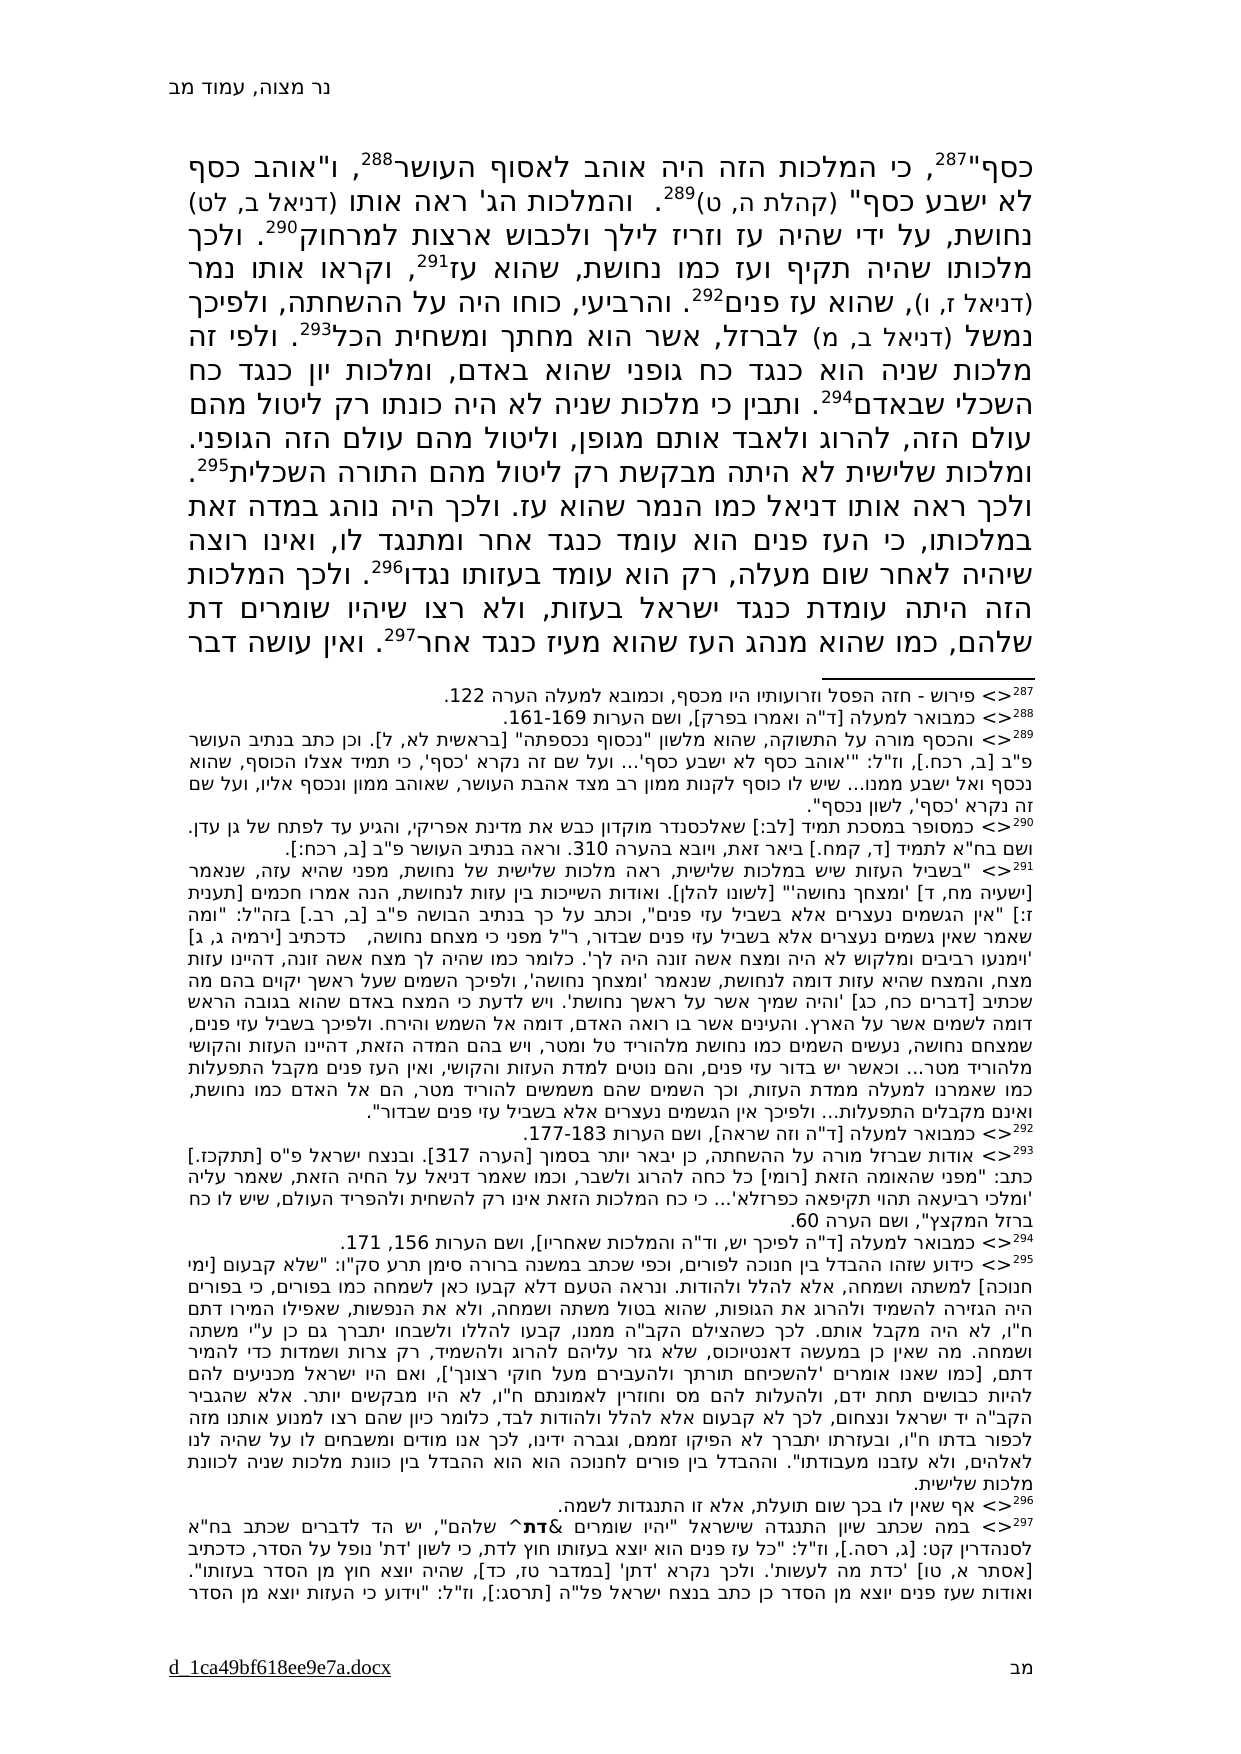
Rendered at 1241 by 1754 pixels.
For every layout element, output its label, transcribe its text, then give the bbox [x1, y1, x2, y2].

text #כי לכל אחד= מן ד' מלכיות היה לו מדה מיוחדת. וזה, כי מלכות הראשון, הוא מלכות בבל, היתה מבקשת החשיבות להיות חשוב על כל, וכמו שאמר דניאל (דניאל ב, לח) "אנת הוא רישא דדהבא", כלומר שהוא ראש בחשיבות היותר, וזה שהיה מבקש הגבהתו על הכל, וכמו שראה אותו דניאל חיה ראשונה, דומה לארי (דניאל ז, ד). כי ארי הוא החשוב בחיות, כמו שאמרו (חגיגה יג:) מלך בחיות הוא ארי*. ולא היה מבקש רק החשיבות היותר גדול. ולכך ראה שיש לה (דניאל ז, ד) "גדפין דנשר", שהנשר עוף השמים, פורח למעלה למעלה. אבל המלכות השנית אמר עליה (דניאל ב, לב) "חדוה ודרעוהי די כסף", כי המלכות הזה היה אוהב לאסוף העושר, ו"אוהב כסף לא ישבע כסף" (קהלת ה, ט). והמלכות הג' ראה אותו (דניאל ב, לט) נחושת, על ידי שהיה עז וזריז לילך ולכבוש ארצות למרחוק. ולכך מלכותו שהיה תקיף ועז כמו נחושת, שהוא עז, וקראו אותו נמר (דניאל ז, ו), שהוא עז פנים. והרביעי, כוחו היה על ההשחתה, ולפיכך נמשל (דניאל ב, מ) לברזל, אשר הוא מחתך ומשחית הכל. ולפי זה מלכות שניה הוא כנגד כח גופני שהוא באדם, ומלכות יון כנגד כח השכלי שבאדם. ותבין כי מלכות שניה לא היה כונתו רק ליטול מהם עולם הזה, להרוג ולאבד אותם מגופן, וליטול מהם עולם הזה הגופני. ומלכות שלישית לא היתה מבקשת רק ליטול מהם התורה השכלית. ולכך ראה אותו דניאל כמו הנמר שהוא עז. ולכך היה נוהג במדה זאת במלכותו, כי העז פנים הוא עומד כנגד אחר ומתנגד לו, ואינו רוצה שיהיה לאחר שום מעלה, רק הוא עומד בעזותו נגדו. ולכך המלכות הזה היתה עומדת כנגד ישראל בעזות, ולא רצו שיהיו שומרים דת שלהם, כמו שהוא מנהג העז שהוא מעיז כנגד אחר. ואין עושה דבר זה שיהיה גדול וחשוב, כמו שהיה מדה זאת למלכות הראשון, ולא שהוא עושה כדי שיהיה הכל תחת רשותו, רק שהוא עומד נגד אחר ומתנגד לו שלא יהיה לכשנגדו שום מעלה, וכך מלכות יון. ולא היה להם תועלת מה, רק כמו עז פנים, שאינו נהנה בעזותו, רק מה שהוא מתנגד אל אחר. ולפיכך כשם שמלכות ראשון ראה אותו נבוכדנצר הרשע "רישא דדהבא" על שם החשיבות, כמו שאמר לו דניאל (דניאל ב, לח) "אנת הוא רישא דדהבא". וראה מלכות שניה שהיא כסף (דניאל ב, לב), וכבר אמרנו מפני שהיה כל ענינו לאסוף ולקבץ העושר, כמו שהתבאר. וכך בשביל העזות שיש במלכות שלישית, ראה מלכות שלישית של נחושת (דניאל ב, לט), מפני שהיא עזה, שנאמר (ישעיה מח, ד) "ומצחך נחושה". ומצאתי במדרש, כי נתנו למלכות בבל כסף וזהב ביחד, ולמלכות יון הברזל. ולפי הנראה ברור כי טעות נפל בזה, כי אי אפשר לומר כך, ולא נמצא כך. [187, 150, 1034, 659]
